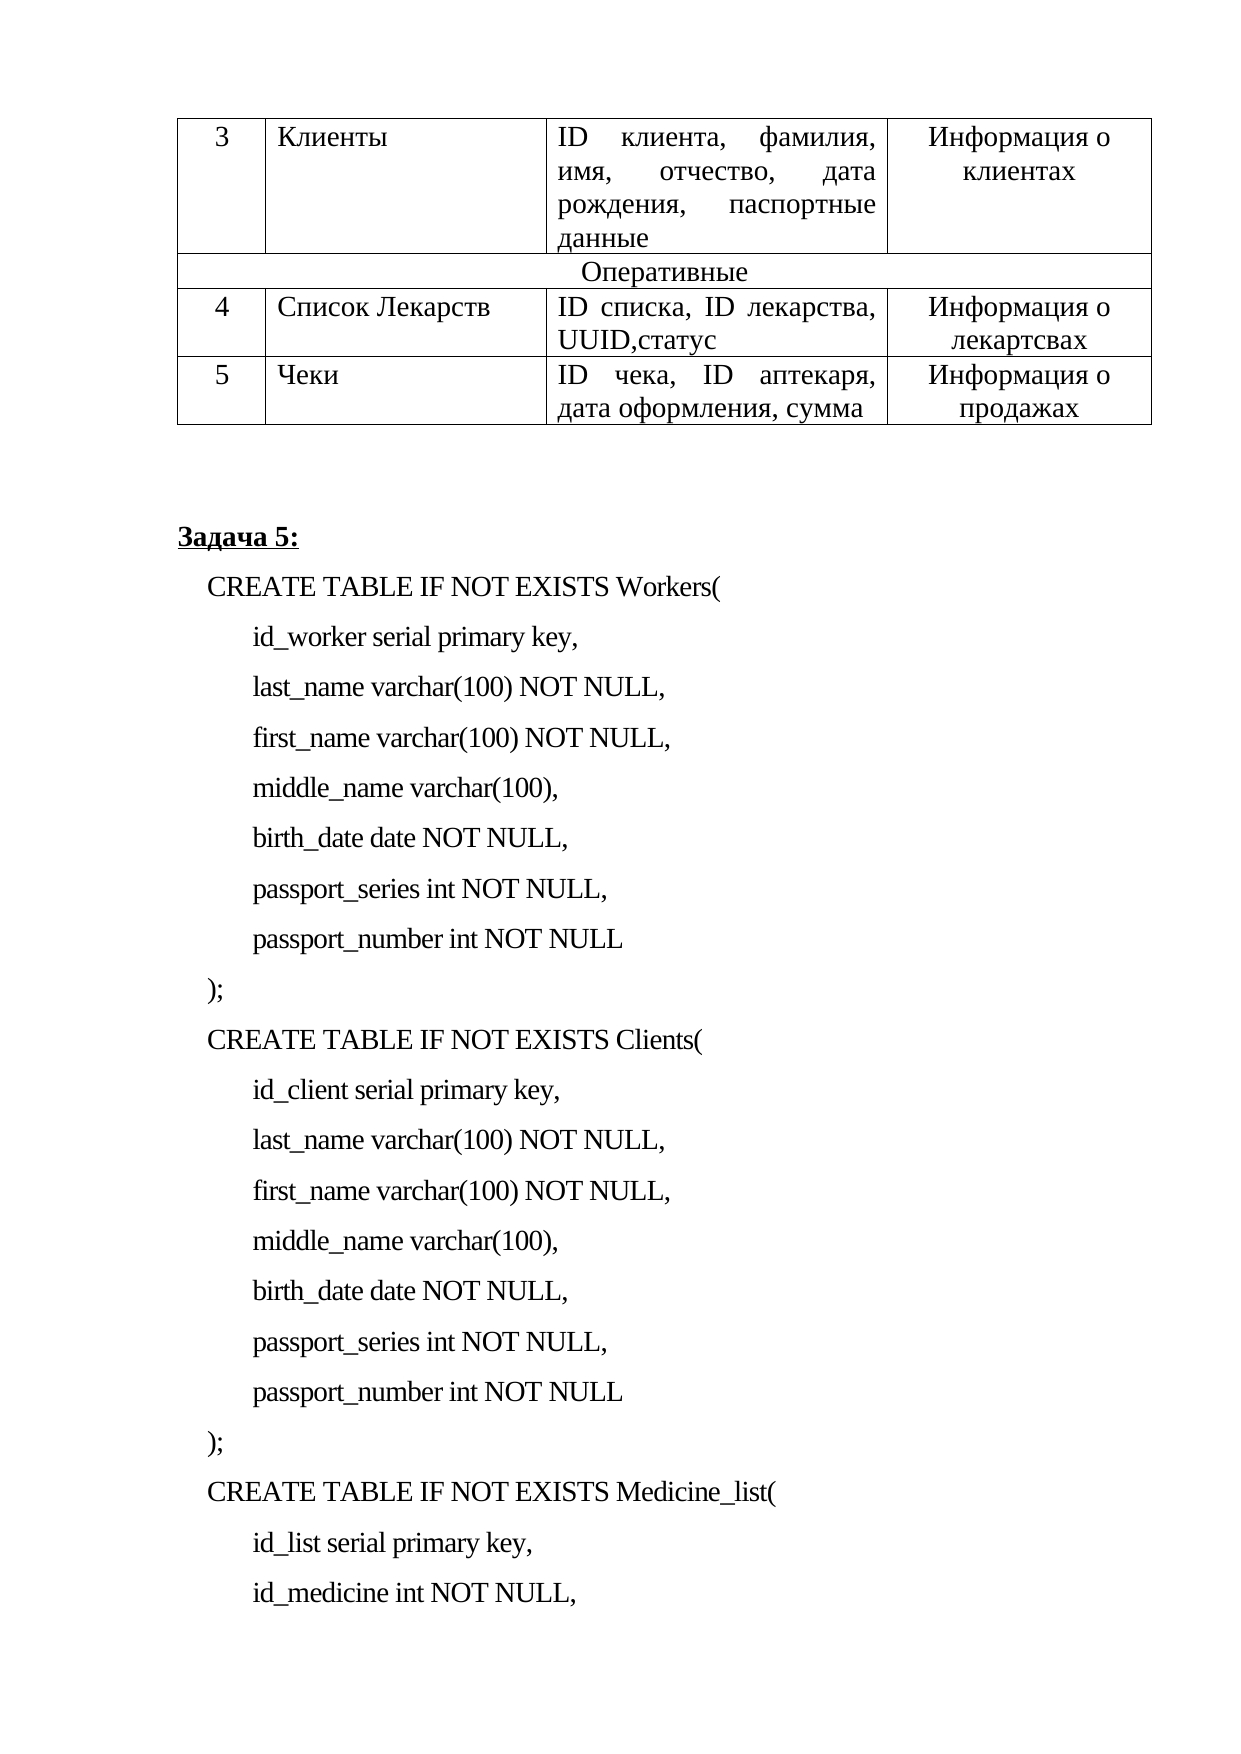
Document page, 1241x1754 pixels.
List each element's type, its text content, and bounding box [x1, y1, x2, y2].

text passport_number int NOT NULL [177, 921, 1152, 955]
text ); [177, 971, 1152, 1005]
table_cell 3 [178, 119, 265, 253]
table_cell Информация о продажах [888, 357, 1151, 424]
table_cell Оперативные [178, 254, 1151, 288]
text CREATE TABLE IF NOT EXISTS Medicine_list( [177, 1474, 1152, 1508]
table_cell ID списка, ID лекарства, UUID,статус [547, 289, 887, 356]
text middle_name varchar(100), [177, 770, 1152, 804]
text CREATE TABLE IF NOT EXISTS Clients( [177, 1022, 1152, 1055]
text id_worker serial primary key, [177, 619, 1152, 653]
text Задача 5: [177, 519, 1152, 552]
text passport_series int NOT NULL, [177, 1324, 1152, 1357]
table_cell Информация о лекартсвах [888, 289, 1151, 356]
text passport_number int NOT NULL [177, 1374, 1152, 1407]
text ); [177, 1424, 1152, 1458]
text id_medicine int NOT NULL, [177, 1575, 1152, 1609]
table_cell Чеки [266, 357, 546, 424]
text id_list serial primary key, [177, 1525, 1152, 1558]
table_cell Информация о клиентах [888, 119, 1151, 253]
text birth_date date NOT NULL, [177, 821, 1152, 854]
text first_name varchar(100) NOT NULL, [177, 1173, 1152, 1206]
text last_name varchar(100) NOT NULL, [177, 1122, 1152, 1156]
table_cell ID чека, ID аптекаря, дата оформления, сумма [547, 357, 887, 424]
text CREATE TABLE IF NOT EXISTS Workers( [177, 569, 1152, 602]
table_cell 5 [178, 357, 265, 424]
table_cell ID клиента, фамилия, имя, отчество, дата рождения, паспортные данные [547, 119, 887, 253]
text last_name varchar(100) NOT NULL, [177, 669, 1152, 703]
table_cell Клиенты [266, 119, 546, 253]
text first_name varchar(100) NOT NULL, [177, 720, 1152, 753]
text middle_name varchar(100), [177, 1223, 1152, 1257]
table_cell Список Лекарств [266, 289, 546, 356]
table_cell 4 [178, 289, 265, 356]
text passport_series int NOT NULL, [177, 871, 1152, 904]
text id_client serial primary key, [177, 1072, 1152, 1106]
text birth_date date NOT NULL, [177, 1273, 1152, 1307]
